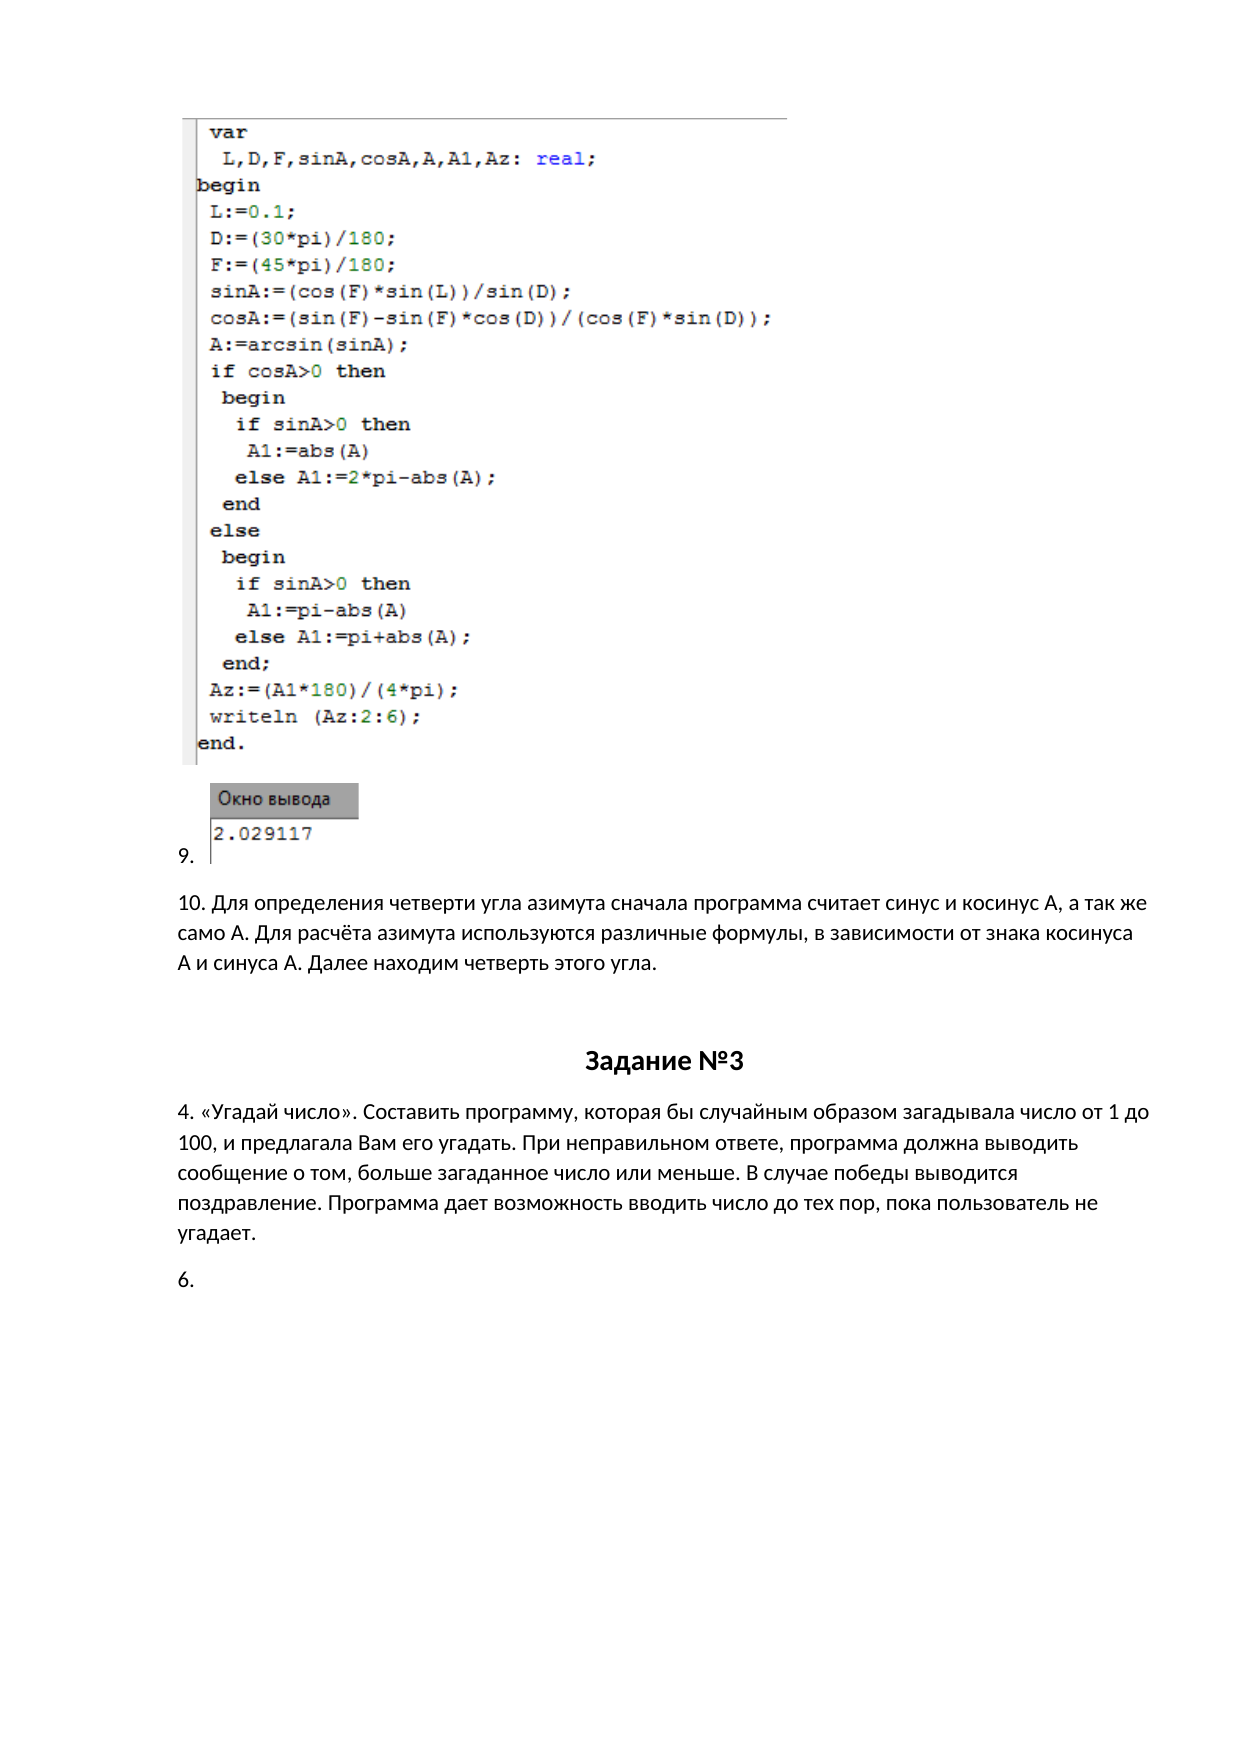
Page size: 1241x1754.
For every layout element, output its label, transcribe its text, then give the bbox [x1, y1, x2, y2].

text 10. Для определения четверти угла азимута сначала программа считает синус и косинус А, а так же само А. Для расчёта азимута используются различные формулы, в зависимости от знака косинуса А и синуса А. Далее находим четверть этого угла. [177, 888, 1152, 977]
picture [182, 118, 788, 765]
text 4. «Угадай число». Составить программу, которая бы случайным образом загадывала число от 1 до 100, и предлагала Вам его угадать. При неправильном ответе, программа должна выводить сообщение о том, больше загаданное число или меньше. В случае победы выводится поздравление. Программа дает возможность вводить число до тех пор, пока пользователь не угадает. [177, 1097, 1152, 1246]
text Задание №3 [177, 1042, 1152, 1078]
text 9. [177, 784, 1152, 869]
text 6. [177, 1265, 1152, 1293]
picture [210, 783, 359, 864]
